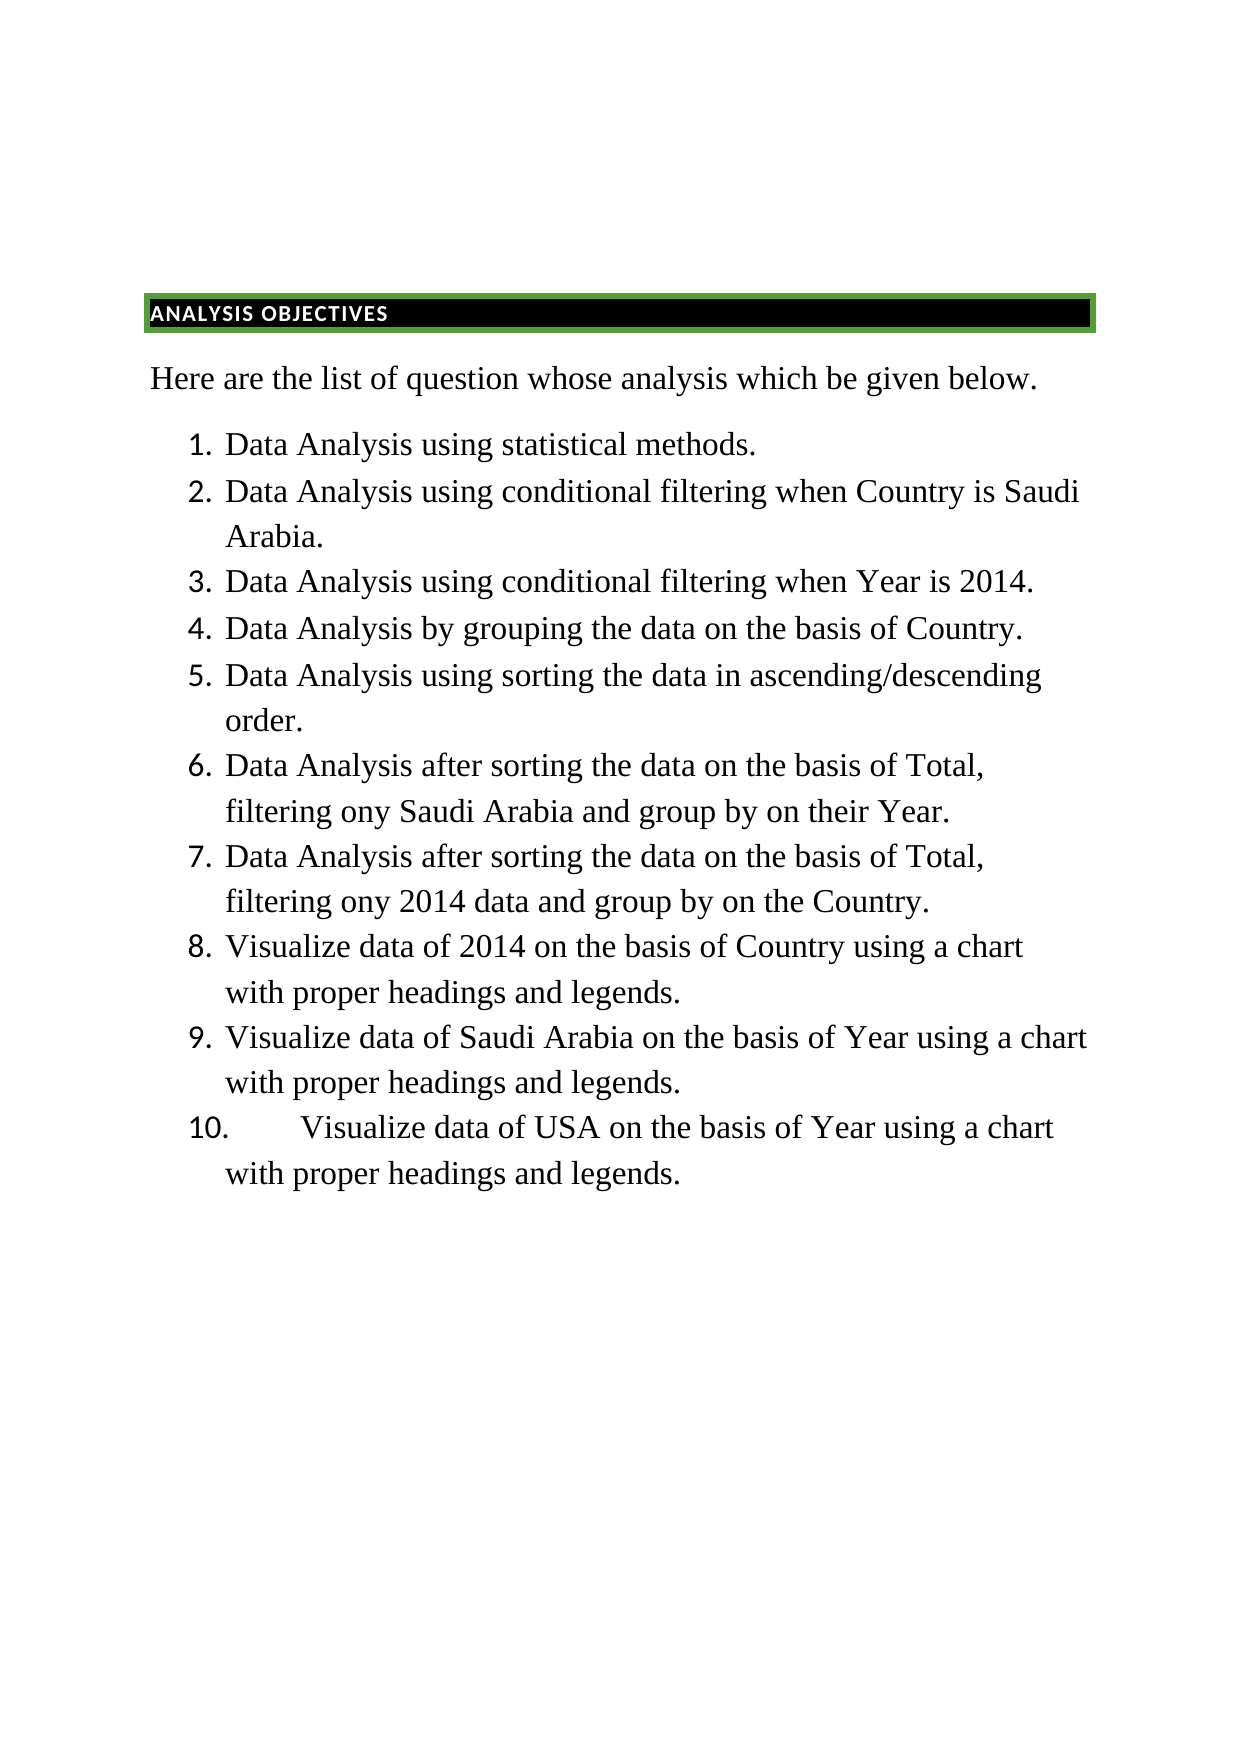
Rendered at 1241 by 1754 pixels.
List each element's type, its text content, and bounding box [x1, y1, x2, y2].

list Data Analysis by grouping the data on the basis of Country. [187, 607, 1090, 648]
list Visualize data of 2014 on the basis of Country using a chart with proper headings and legends. [187, 926, 1090, 1010]
list Data Analysis after sorting the data on the basis of Total, filtering ony Saudi Arabia and group by on their Year. [187, 744, 1090, 829]
list Data Analysis using statistical methods. [187, 423, 1090, 464]
list Data Analysis using conditional filtering when Country is Saudi Arabia. [187, 470, 1090, 555]
list Visualize data of USA on the basis of Year using a chart with proper headings and legends. [187, 1107, 1090, 1191]
list Data Analysis after sorting the data on the basis of Total, filtering ony 2014 data and group by on the Country. [187, 835, 1090, 920]
list Data Analysis using conditional filtering when Year is 2014. [187, 560, 1090, 601]
text Here are the list of question whose analysis which be given below. [150, 358, 1090, 397]
subtitle Analysis OBjectives [150, 299, 1090, 327]
list Visualize data of Saudi Arabia on the basis of Year using a chart with proper headings and legends. [187, 1016, 1090, 1101]
list Data Analysis using sorting the data in ascending/descending order. [187, 654, 1090, 739]
